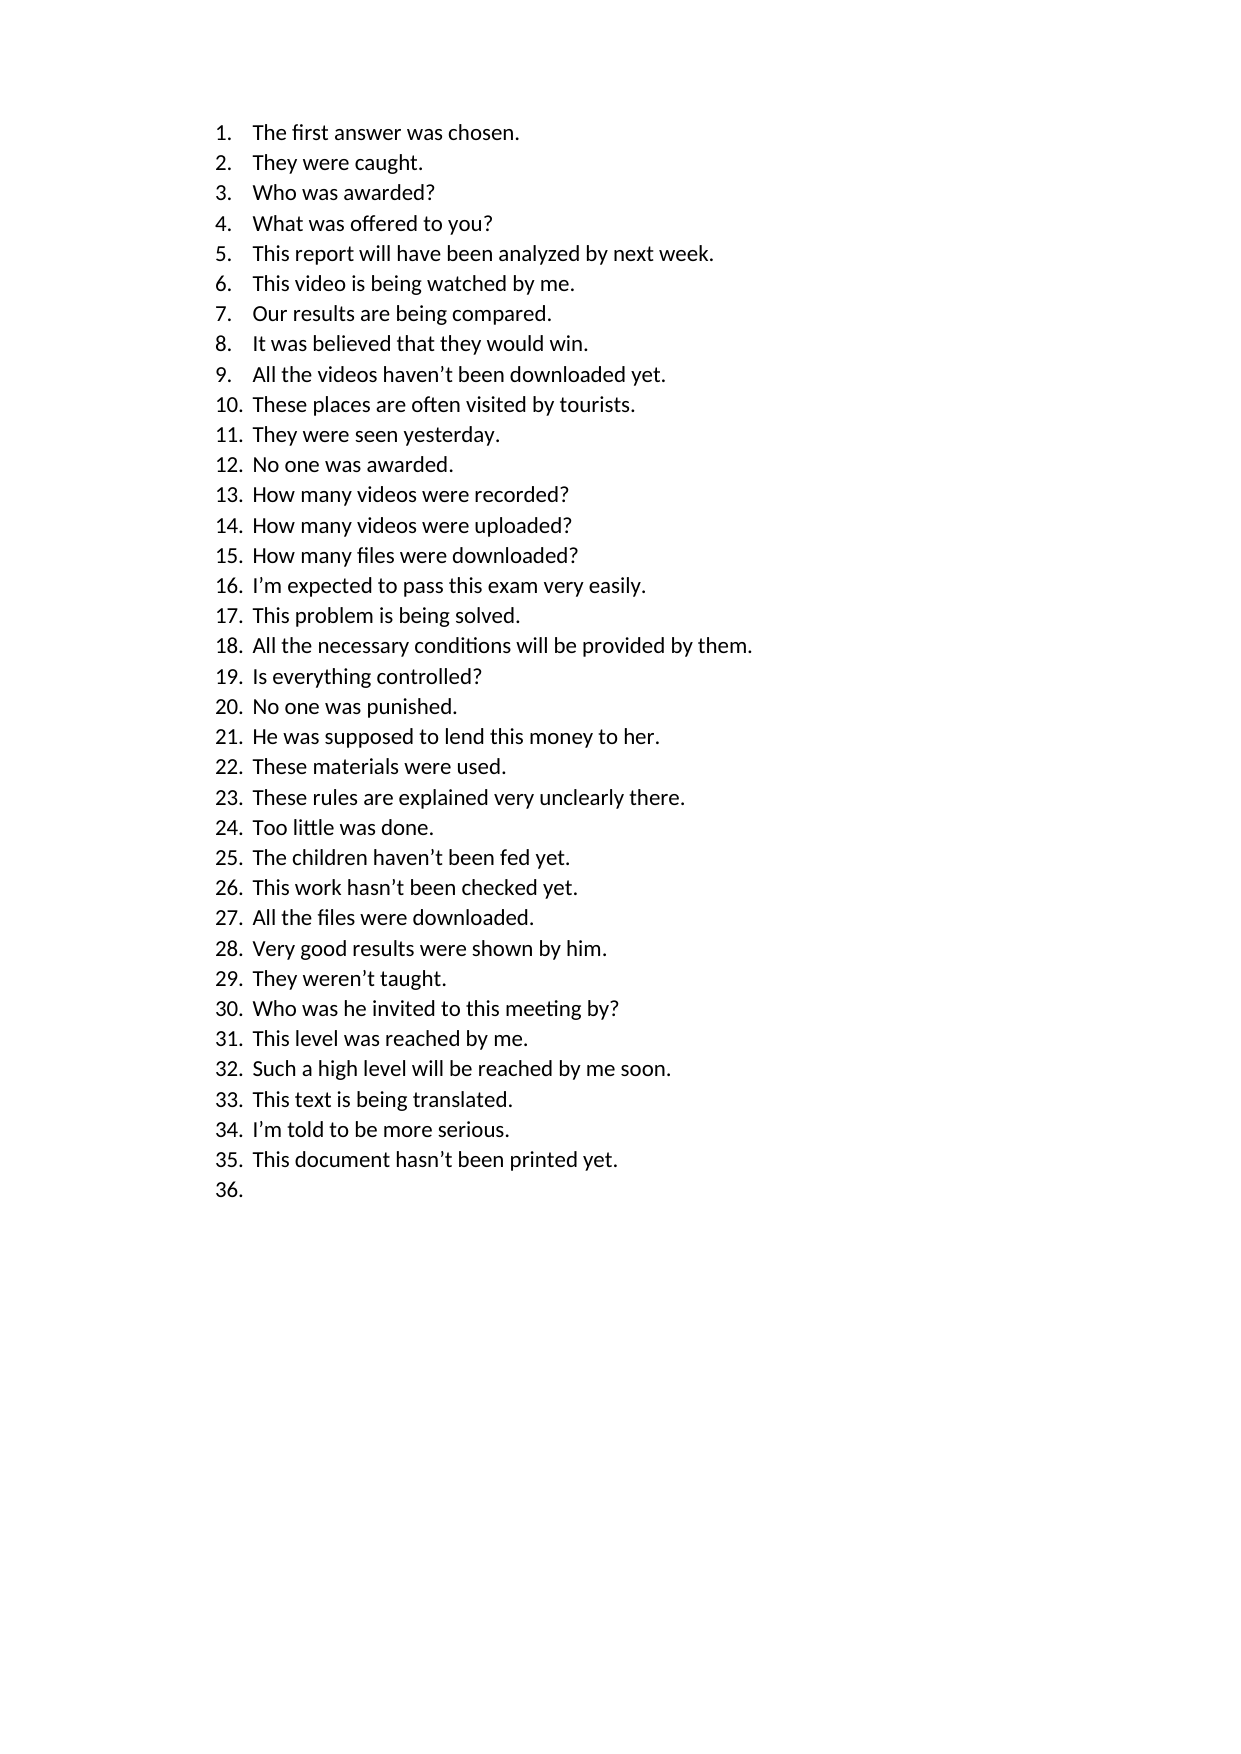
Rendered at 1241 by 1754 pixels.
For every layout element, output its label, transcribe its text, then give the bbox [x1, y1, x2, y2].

list This text is being translated. [215, 1085, 1152, 1113]
list He was supposed to lend this money to her. [215, 722, 1152, 750]
list This video is being watched by me. [215, 269, 1152, 297]
list This problem is being solved. [215, 601, 1152, 629]
list Our results are being compared. [215, 299, 1152, 327]
list These materials were used. [215, 752, 1152, 781]
list Is everything controlled? [215, 662, 1152, 690]
list Very good results were shown by him. [215, 934, 1152, 962]
list Too little was done. [215, 813, 1152, 841]
list It was believed that they would win. [215, 329, 1152, 358]
list This level was reached by me. [215, 1024, 1152, 1052]
list How many videos were recorded? [215, 481, 1152, 509]
list How many videos were uploaded? [215, 511, 1152, 539]
list Who was awarded? [215, 178, 1152, 207]
list These rules are explained very unclearly there. [215, 783, 1152, 811]
list This document hasn’t been printed yet. [215, 1145, 1152, 1173]
list I’m expected to pass this exam very easily. [215, 571, 1152, 599]
list This report will have been analyzed by next week. [215, 239, 1152, 267]
list They were seen yesterday. [215, 420, 1152, 448]
list All the necessary conditions will be provided by them. [215, 632, 1152, 660]
list No one was awarded. [215, 450, 1152, 478]
list They weren’t taught. [215, 964, 1152, 992]
list No one was punished. [215, 692, 1152, 720]
list All the videos haven’t been downloaded yet. [215, 360, 1152, 388]
list Who was he invited to this meeting by? [215, 994, 1152, 1022]
list The first answer was chosen. [215, 118, 1152, 146]
list I’m told to be more serious. [215, 1115, 1152, 1143]
list What was offered to you? [215, 209, 1152, 237]
list All the files were downloaded. [215, 903, 1152, 932]
list This work hasn’t been checked yet. [215, 873, 1152, 901]
list How many files were downloaded? [215, 541, 1152, 569]
list Such a high level will be reached by me soon. [215, 1054, 1152, 1083]
list These places are often visited by tourists. [215, 390, 1152, 418]
list They were caught. [215, 148, 1152, 176]
list The children haven’t been fed yet. [215, 843, 1152, 871]
